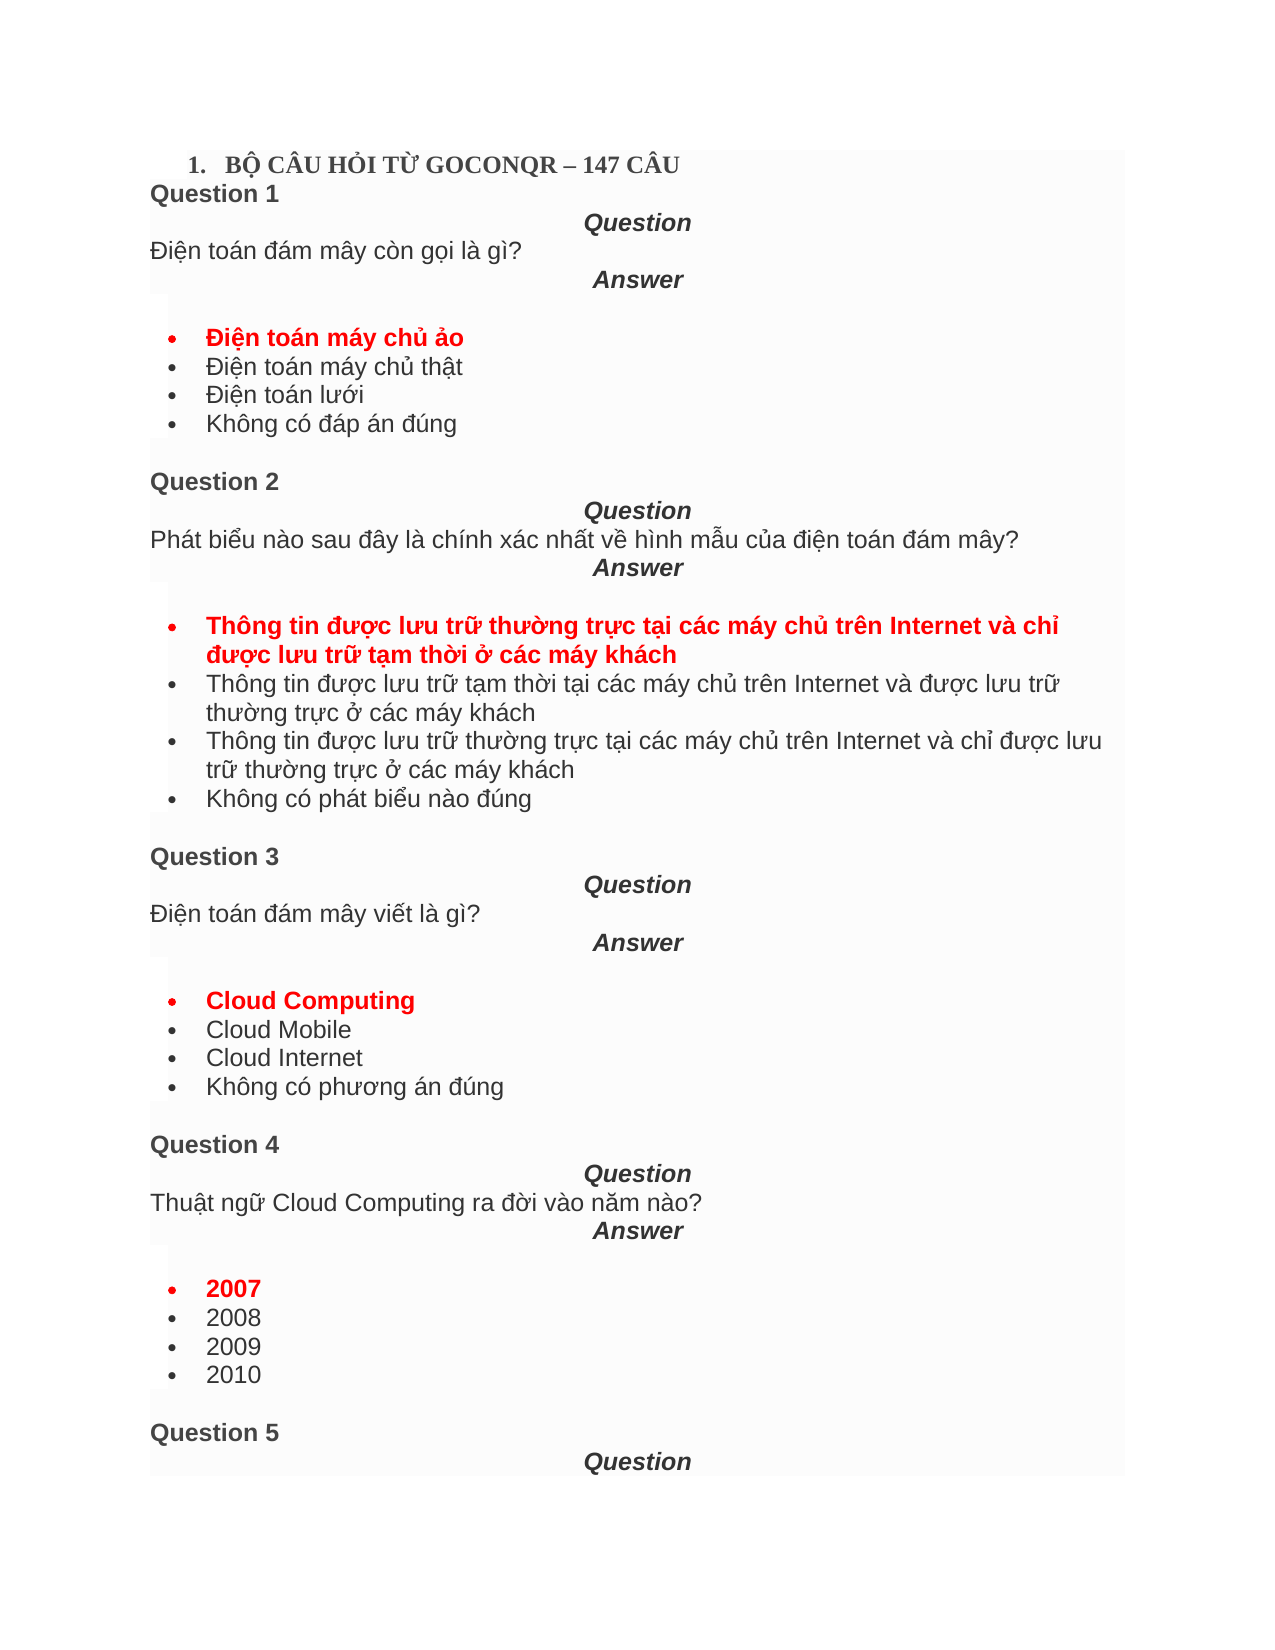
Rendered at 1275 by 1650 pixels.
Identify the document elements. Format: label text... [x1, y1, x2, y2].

text Answer [150, 1216, 1125, 1245]
list Không có phát biểu nào đúng [168, 784, 1125, 812]
list Điện toán máy chủ thật [168, 352, 1125, 380]
text Điện toán đám mây còn gọi là gì? [150, 236, 1125, 265]
list Điện toán lưới [168, 380, 1125, 409]
text Question [150, 496, 1125, 524]
text Question [150, 1447, 1125, 1476]
text Answer [150, 928, 1125, 957]
text Điện toán đám mây viết là gì? [150, 899, 1125, 928]
list 2007 [168, 1274, 1125, 1303]
text Question 4 [150, 1130, 1125, 1159]
text Question [150, 870, 1125, 899]
list 2010 [168, 1360, 1125, 1389]
list Không có phương án đúng [168, 1072, 1125, 1101]
text Question 3 [150, 842, 1125, 870]
list Cloud Computing [168, 986, 1125, 1014]
text Phát biểu nào sau đây là chính xác nhất về hình mẫu của điện toán đám mây? [150, 524, 1125, 553]
list Cloud Internet [168, 1043, 1125, 1072]
list 2008 [168, 1303, 1125, 1332]
text Question [150, 207, 1125, 236]
list 2009 [168, 1332, 1125, 1360]
list Thông tin được lưu trữ tạm thời tại các máy chủ trên Internet và được lưu trữ thường trực ở các máy khách [168, 669, 1125, 726]
list Thông tin được lưu trữ thường trực tại các máy chủ trên Internet và chỉ được lưu trữ tạm thời ở các máy khách [168, 611, 1125, 669]
text Question 5 [150, 1418, 1125, 1447]
list Điện toán máy chủ ảo [168, 323, 1125, 352]
text Question [150, 1159, 1125, 1187]
text Answer [150, 265, 1125, 294]
list Không có đáp án đúng [168, 409, 1125, 438]
text Question 1 [150, 179, 1125, 207]
list Thông tin được lưu trữ thường trực tại các máy chủ trên Internet và chỉ được lưu trữ thường trực ở các máy khách [168, 726, 1125, 784]
text Question 2 [150, 467, 1125, 496]
text Answer [150, 553, 1125, 582]
text Thuật ngữ Cloud Computing ra đời vào năm nào? [150, 1187, 1125, 1216]
list BỘ CÂU HỎI TỪ GOCONQR – 147 CÂU [187, 150, 1125, 179]
list Cloud Mobile [168, 1014, 1125, 1043]
